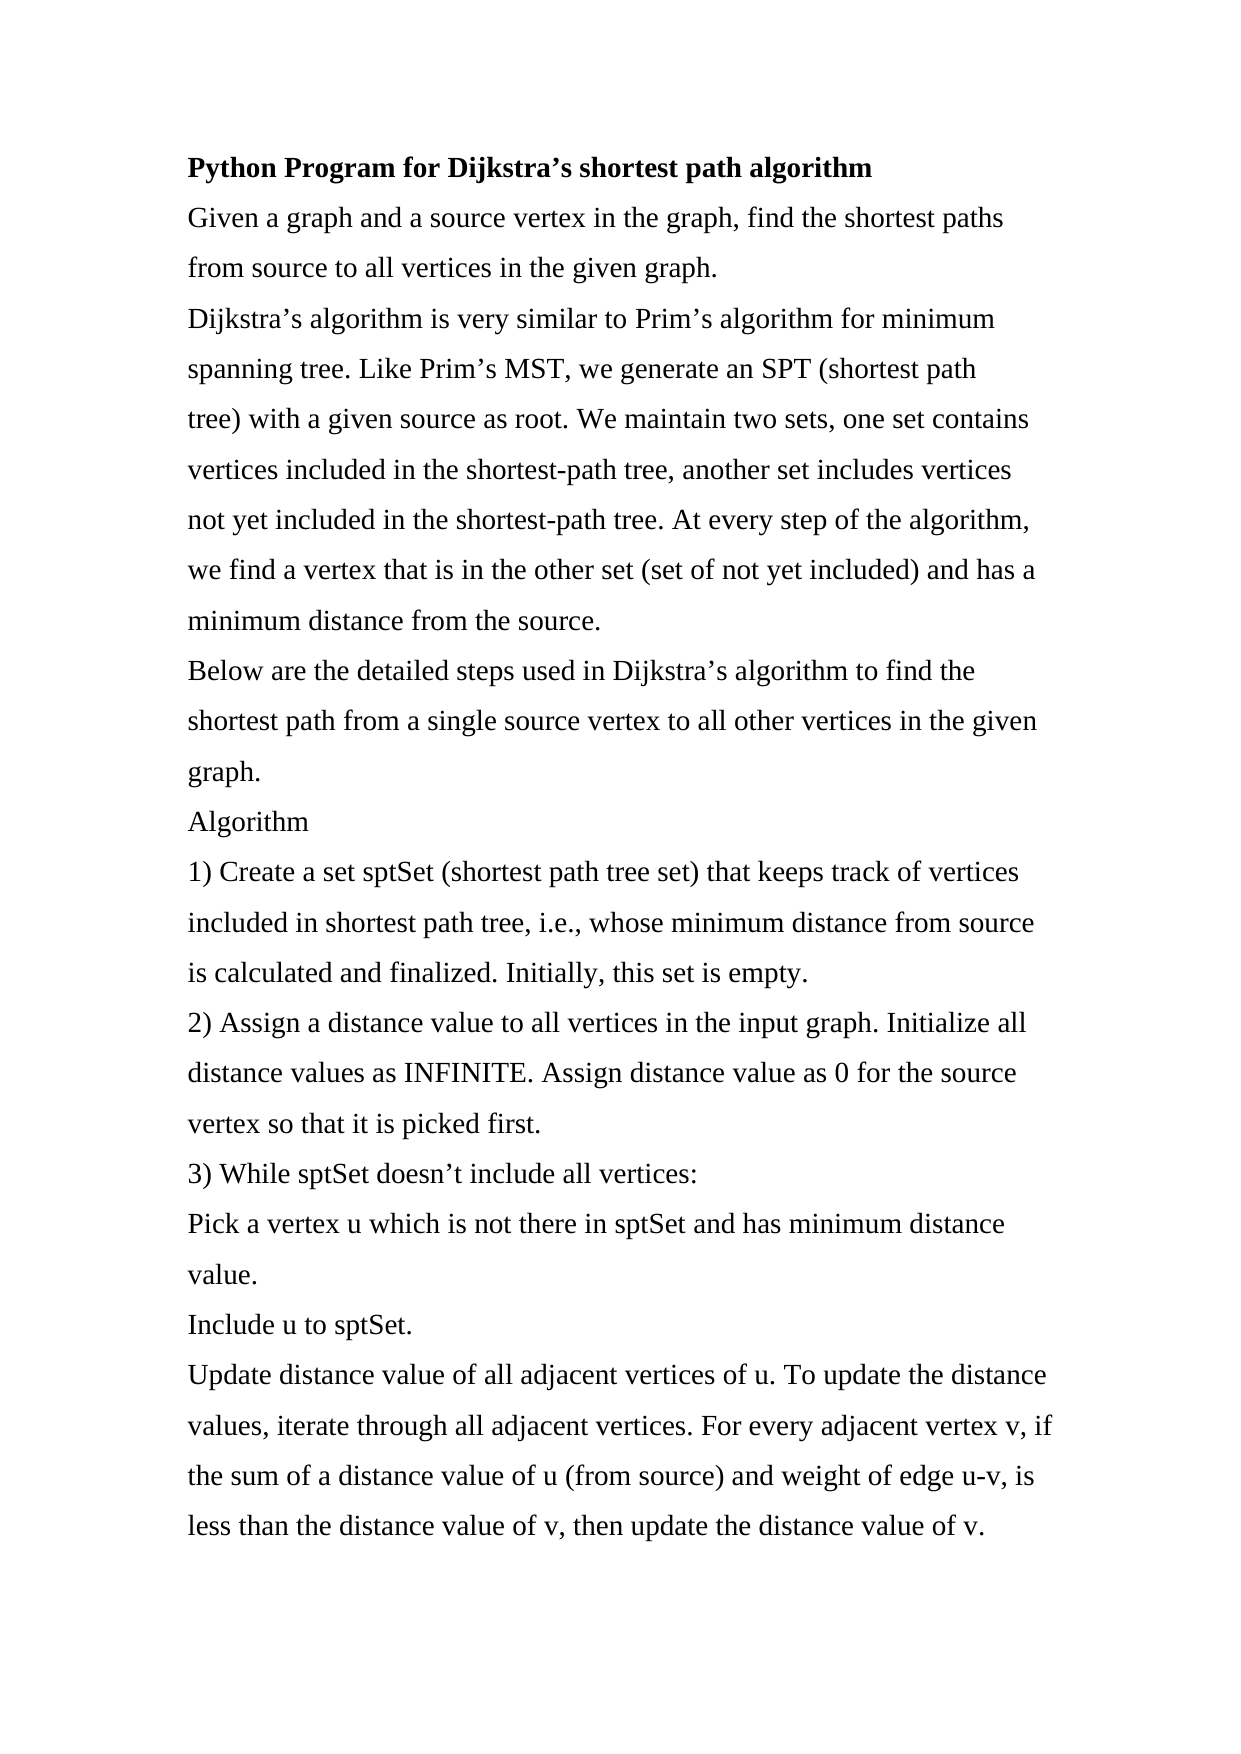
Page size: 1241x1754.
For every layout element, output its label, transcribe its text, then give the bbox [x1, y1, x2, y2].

text Python Program for Dijkstra’s shortest path algorithm [187, 150, 1053, 183]
text Include u to sptSet. [187, 1307, 1053, 1341]
text Given a graph and a source vertex in the graph, find the shortest paths from source to all vertices in the given graph. Dijkstra’s algorithm is very similar to Prim’s algorithm for minimum spanning tree. Like Prim’s MST, we generate an SPT (shortest path tree) with a given source as root. We maintain two sets, one set contains vertices included in the shortest-path tree, another set includes vertices not yet included in the shortest-path tree. At every step of the algorithm, we find a vertex that is in the other set (set of not yet included) and has a minimum distance from the source. Below are the detailed steps used in Dijkstra’s algorithm to find the shortest path from a single source vertex to all other vertices in the given graph. Algorithm 1) Create a set sptSet (shortest path tree set) that keeps track of vertices included in shortest path tree, i.e., whose minimum distance from source is calculated and finalized. Initially, this set is empty. 2) Assign a distance value to all vertices in the input graph. Initialize all distance values as INFINITE. Assign distance value as 0 for the source vertex so that it is picked first. 3) While sptSet doesn’t include all vertices: [187, 200, 1053, 1190]
text Update distance value of all adjacent vertices of u. To update the distance values, iterate through all adjacent vertices. For every adjacent vertex v, if the sum of a distance value of u (from source) and weight of edge u-v, is less than the distance value of v, then update the distance value of v. [187, 1357, 1053, 1542]
text Pick a vertex u which is not there in sptSet and has minimum distance value. [187, 1207, 1053, 1290]
